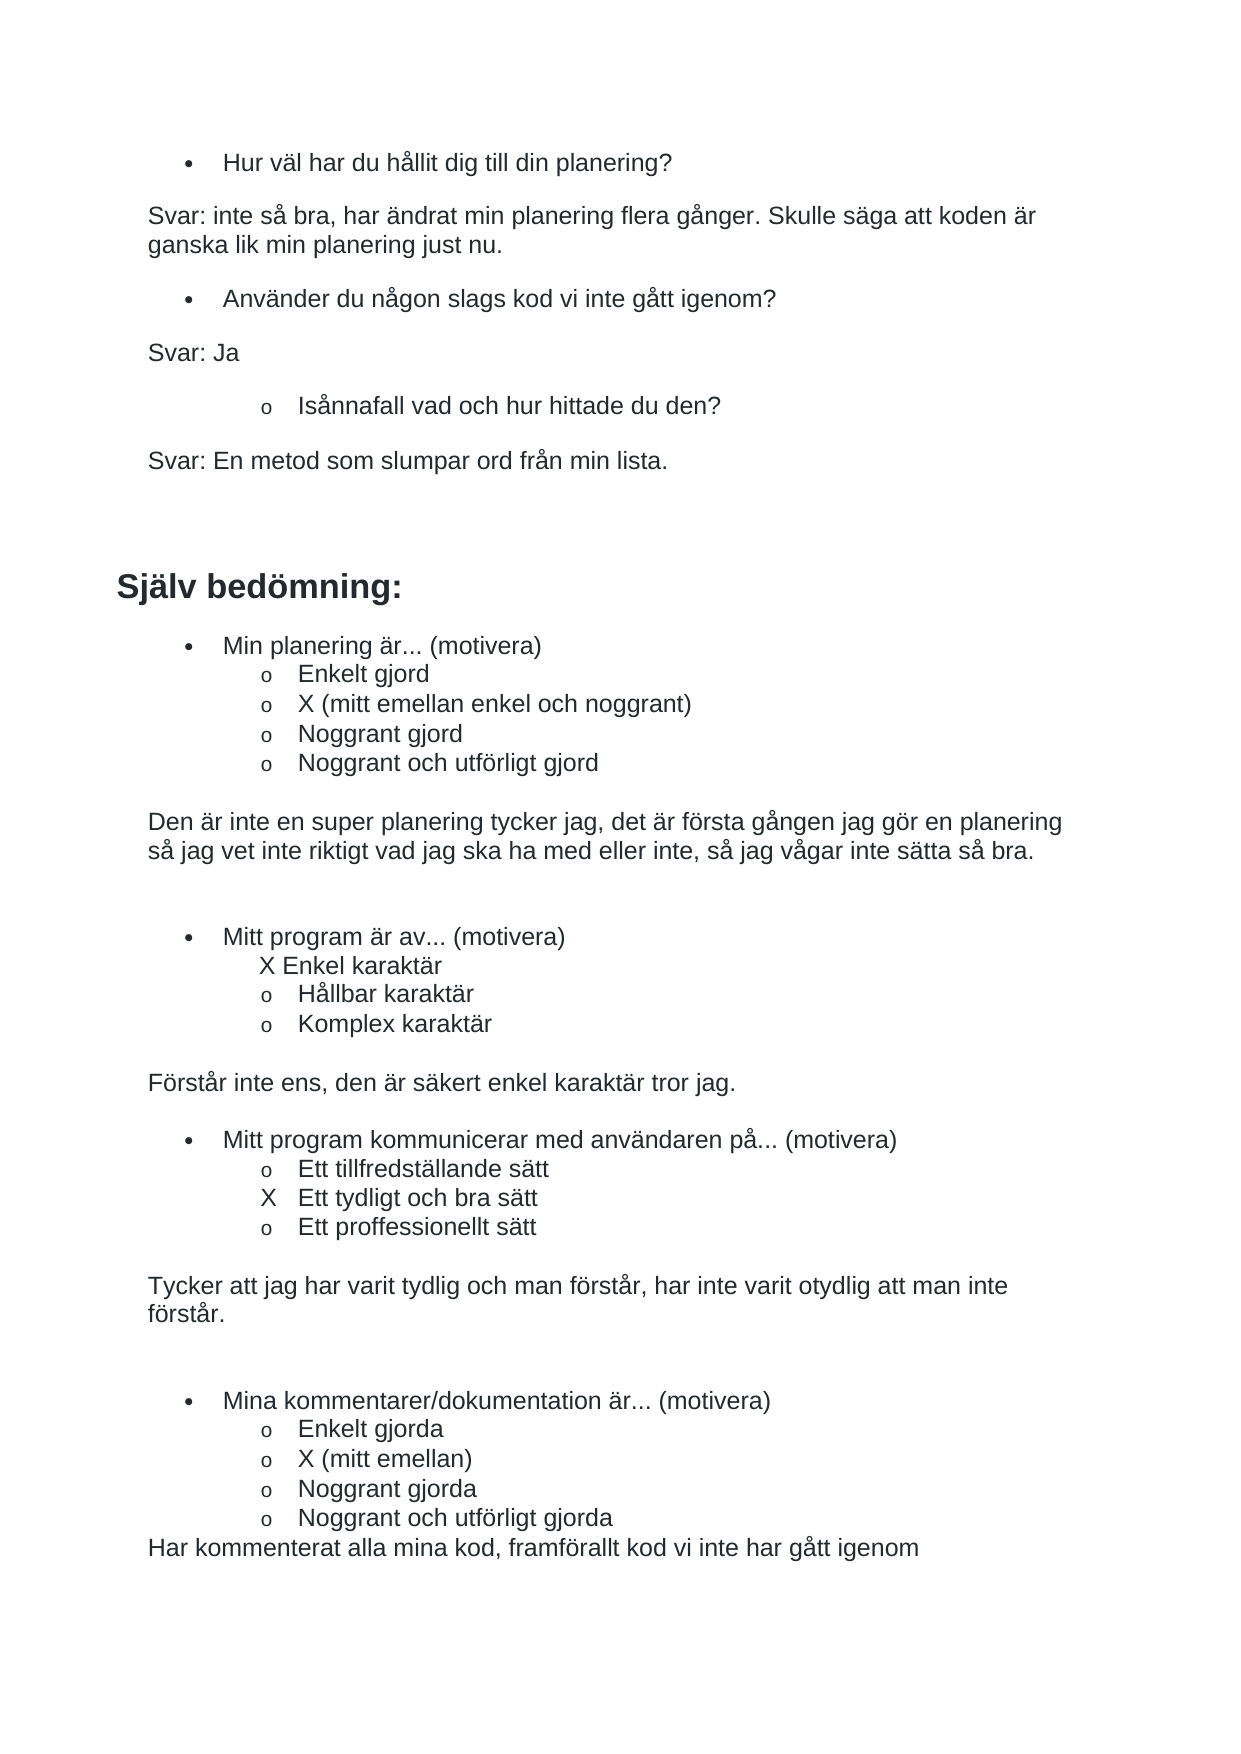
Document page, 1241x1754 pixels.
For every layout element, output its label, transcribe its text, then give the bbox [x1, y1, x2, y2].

text Själv bedömning: [116, 566, 1093, 606]
list Komplex karaktär [260, 1009, 1093, 1039]
list Enkelt gjorda [260, 1414, 1093, 1444]
list X (mitt emellan) [260, 1444, 1093, 1474]
text X Enkel karaktär [148, 951, 1093, 979]
text Svar: En metod som slumpar ord från min lista. [148, 446, 1093, 475]
list Noggrant gjord [260, 719, 1093, 748]
text X Ett tydligt och bra sätt [260, 1183, 1093, 1212]
list Mina kommentarer/dokumentation är... (motivera) [185, 1386, 1093, 1414]
list Hållbar karaktär [260, 979, 1093, 1009]
list Isånnafall vad och hur hittade du den? [260, 391, 1093, 421]
text Svar: Ja [148, 338, 1093, 366]
list Ett proffessionellt sätt [260, 1212, 1093, 1242]
list Noggrant och utförligt gjord [260, 748, 1093, 778]
list Mitt program kommunicerar med användaren på... (motivera) [185, 1125, 1093, 1154]
text Förstår inte ens, den är säkert enkel karaktär tror jag. [148, 1067, 1093, 1096]
list Hur väl har du hållit dig till din planering? [185, 148, 1093, 176]
text Den är inte en super planering tycker jag, det är första gången jag gör en planering så jag vet inte riktigt vad jag ska ha med eller inte, så jag vågar inte sätta så bra. [148, 807, 1093, 864]
text Tycker att jag har varit tydlig och man förstår, har inte varit otydlig att man inte förstår. [148, 1271, 1093, 1328]
list Mitt program är av... (motivera) [185, 922, 1093, 951]
list Noggrant och utförligt gjorda [260, 1503, 1093, 1533]
list Noggrant gjorda [260, 1474, 1093, 1503]
list X (mitt emellan enkel och noggrant) [260, 689, 1093, 719]
list Ett tillfredställande sätt [260, 1154, 1093, 1183]
list Enkelt gjord [260, 659, 1093, 689]
list Använder du någon slags kod vi inte gått igenom? [185, 284, 1093, 313]
text Svar: inte så bra, har ändrat min planering flera gånger. Skulle säga att koden är ganska lik min planering just nu. [148, 201, 1093, 259]
list Min planering är... (motivera) [185, 631, 1093, 659]
text Har kommenterat alla mina kod, framförallt kod vi inte har gått igenom [148, 1533, 1093, 1562]
